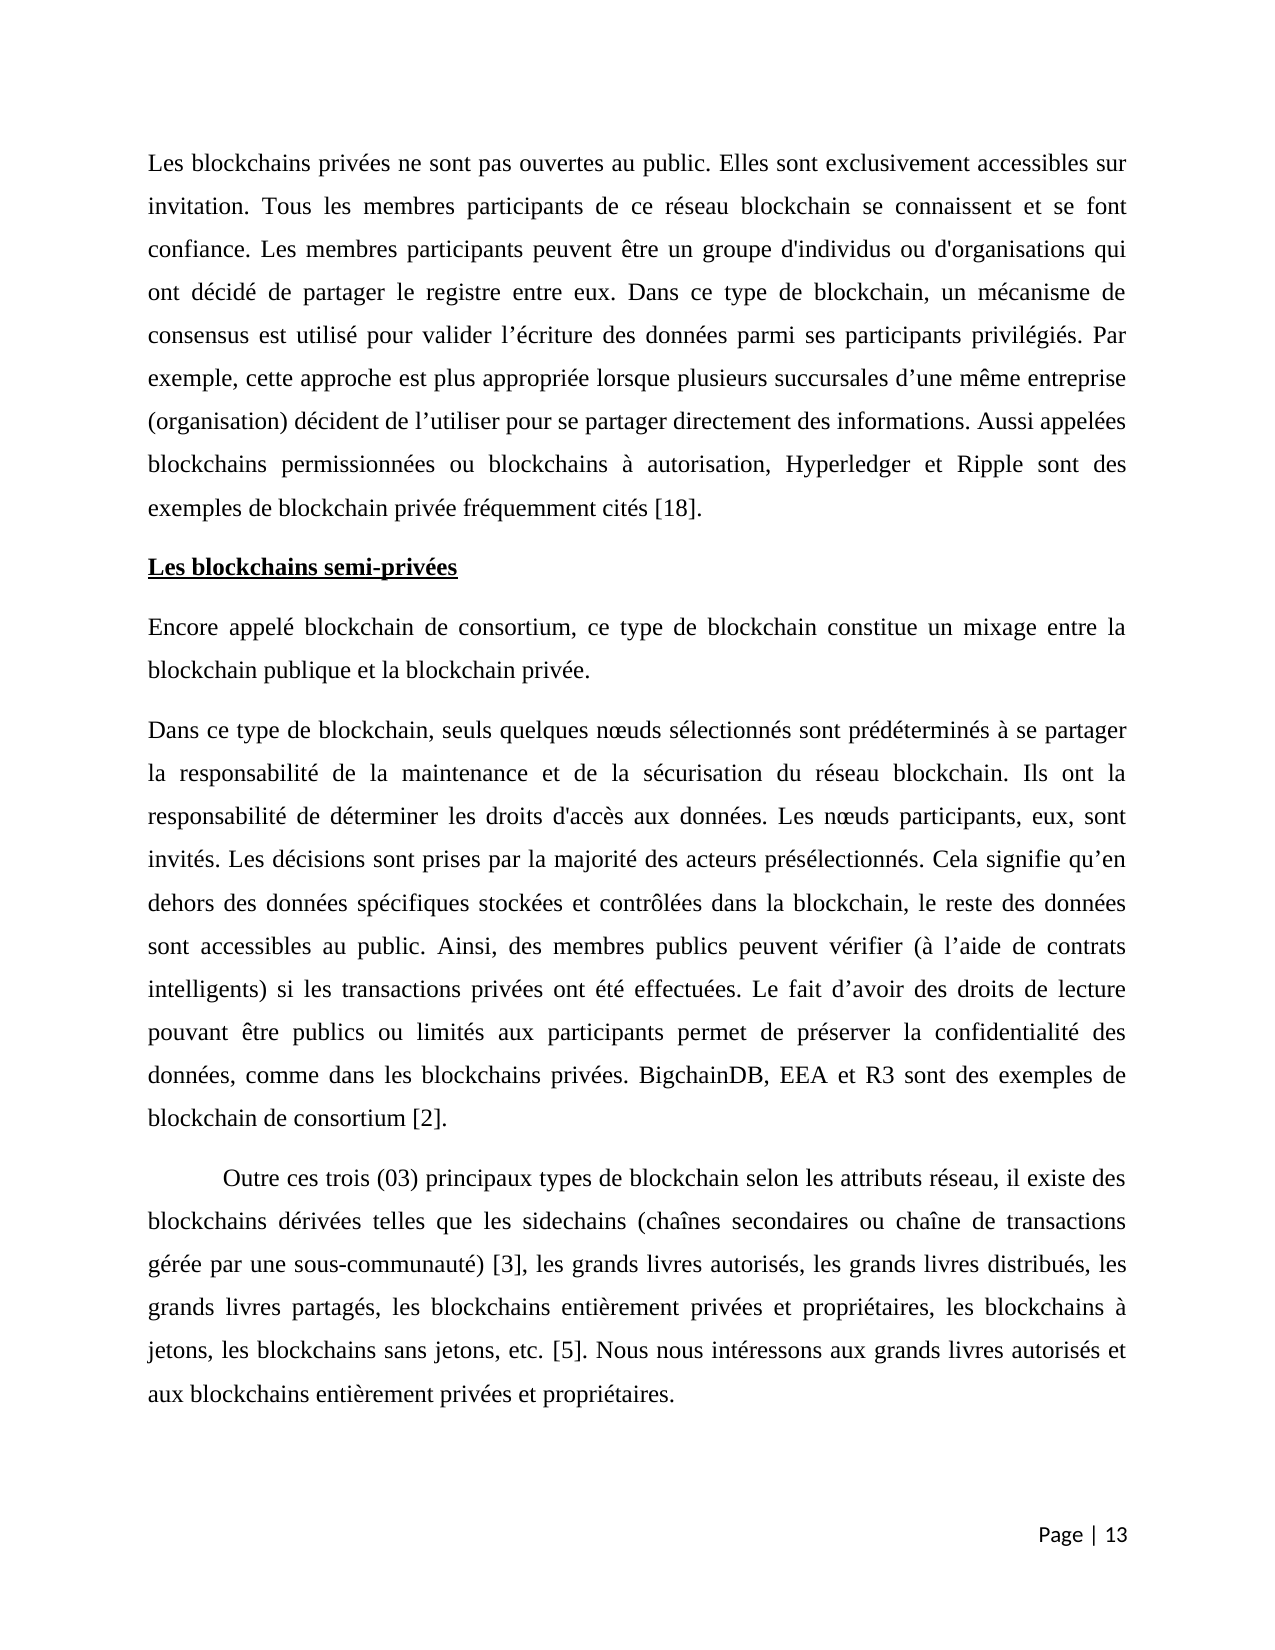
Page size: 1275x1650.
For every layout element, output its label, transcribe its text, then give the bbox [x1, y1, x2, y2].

text Dans ce type de blockchain, seuls quelques nœuds sélectionnés sont prédéterminés à se partager la responsabilité de la maintenance et de la sécurisation du réseau blockchain. Ils ont la responsabilité de déterminer les droits d'accès aux données. Les nœuds participants, eux, sont invités. Les décisions sont prises par la majorité des acteurs présélectionnés. Cela signifie qu’en dehors des données spécifiques stockées et contrôlées dans la blockchain, le reste des données sont accessibles au public. Ainsi, des membres publics peuvent vérifier (à l’aide de contrats intelligents) si les transactions privées ont été effectuées. Le fait d’avoir des droits de lecture pouvant être publics ou limités aux participants permet de préserver la confidentialité des données, comme dans les blockchains privées. BigchainDB, EEA et R3 sont des exemples de blockchain de consortium [2]. [148, 715, 1127, 1132]
text Les blockchains semi-privées [148, 552, 1127, 581]
text Encore appelé blockchain de consortium, ce type de blockchain constitue un mixage entre la blockchain publique et la blockchain privée. [148, 612, 1127, 684]
text Outre ces trois (03) principaux types de blockchain selon les attributs réseau, il existe des blockchains dérivées telles que les sidechains (chaînes secondaires ou chaîne de transactions gérée par une sous-communauté) [3], les grands livres autorisés, les grands livres distribués, les grands livres partagés, les blockchains entièrement privées et propriétaires, les blockchains à jetons, les blockchains sans jetons, etc. [5]. Nous nous intéressons aux grands livres autorisés et aux blockchains entièrement privées et propriétaires. [148, 1163, 1127, 1407]
text Les blockchains privées ne sont pas ouvertes au public. Elles sont exclusivement accessibles sur invitation. Tous les membres participants de ce réseau blockchain se connaissent et se font confiance. Les membres participants peuvent être un groupe d'individus ou d'organisations qui ont décidé de partager le registre entre eux. Dans ce type de blockchain, un mécanisme de consensus est utilisé pour valider l’écriture des données parmi ses participants privilégiés. Par exemple, cette approche est plus appropriée lorsque plusieurs succursales d’une même entreprise (organisation) décident de l’utiliser pour se partager directement des informations. Aussi appelées blockchains permissionnées ou blockchains à autorisation, Hyperledger et Ripple sont des exemples de blockchain privée fréquemment cités [18]. [148, 148, 1127, 521]
